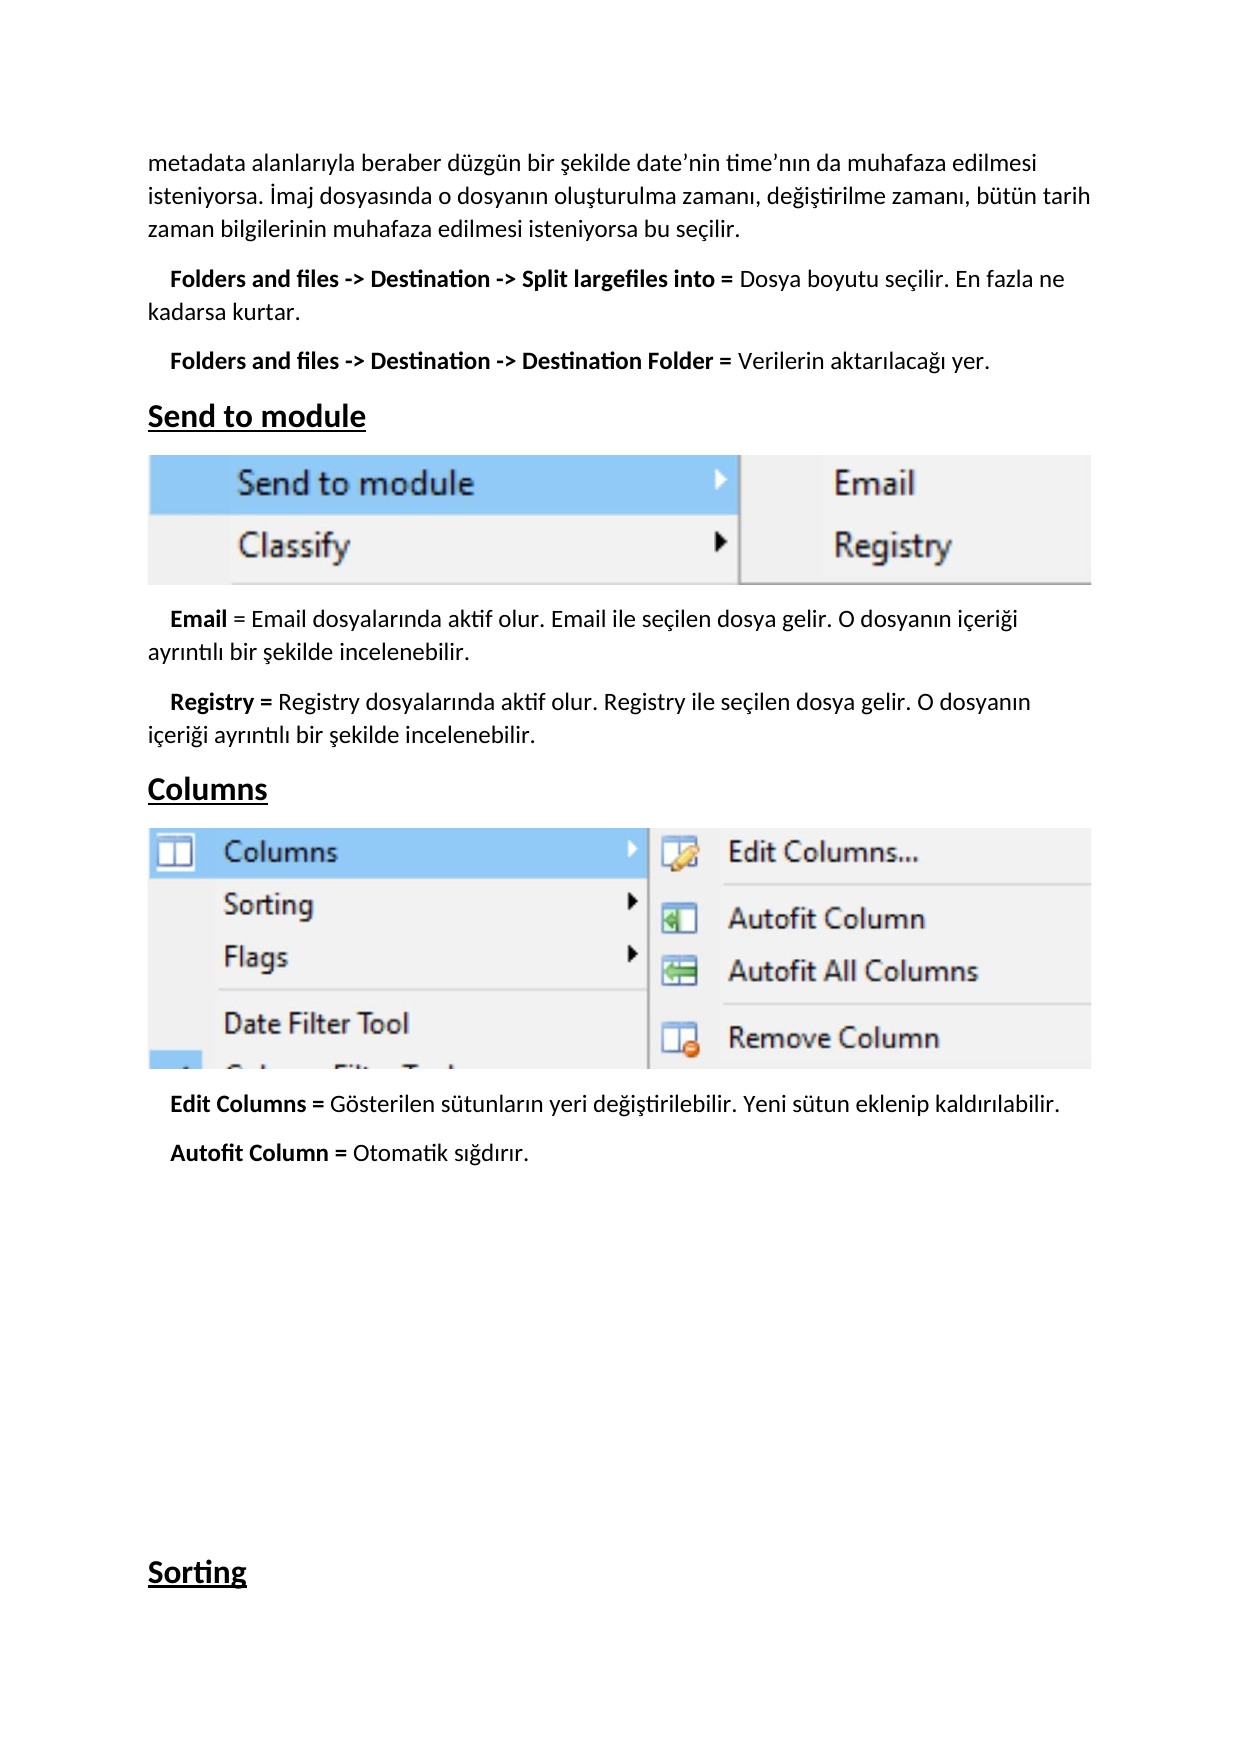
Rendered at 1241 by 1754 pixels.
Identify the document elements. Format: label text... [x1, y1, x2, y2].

text Sorting [148, 1551, 1093, 1591]
text Columns [148, 768, 1093, 809]
text Send to module [148, 395, 1093, 436]
text Registry = Registry dosyalarında aktif olur. Registry ile seçilen dosya gelir. O dosyanın içeriği ayrıntılı bir şekilde incelenebilir. [148, 686, 1093, 749]
text metadata alanlarıyla beraber düzgün bir şekilde date’nin time’nın da muhafaza edilmesi isteniyorsa. İmaj dosyasında o dosyanın oluşturulma zamanı, değiştirilme zamanı, bütün tarih zaman bilgilerinin muhafaza edilmesi isteniyorsa bu seçilir. [148, 148, 1093, 244]
text Edit Columns = Gösterilen sütunların yeri değiştirilebilir. Yeni sütun eklenip kaldırılabilir. [148, 1088, 1093, 1118]
picture [147, 455, 1092, 585]
text Email = Email dosyalarında aktif olur. Email ile seçilen dosya gelir. O dosyanın içeriği ayrıntılı bir şekilde incelenebilir. [148, 603, 1093, 667]
picture [147, 828, 1092, 1069]
text Autofit Column = Otomatik sığdırır. [148, 1137, 1093, 1168]
text Folders and files -> Destination -> Split largefiles into = Dosya boyutu seçilir. En fazla ne kadarsa kurtar. [148, 263, 1093, 326]
text Folders and files -> Destination -> Destination Folder = Verilerin aktarılacağı yer. [148, 346, 1093, 376]
